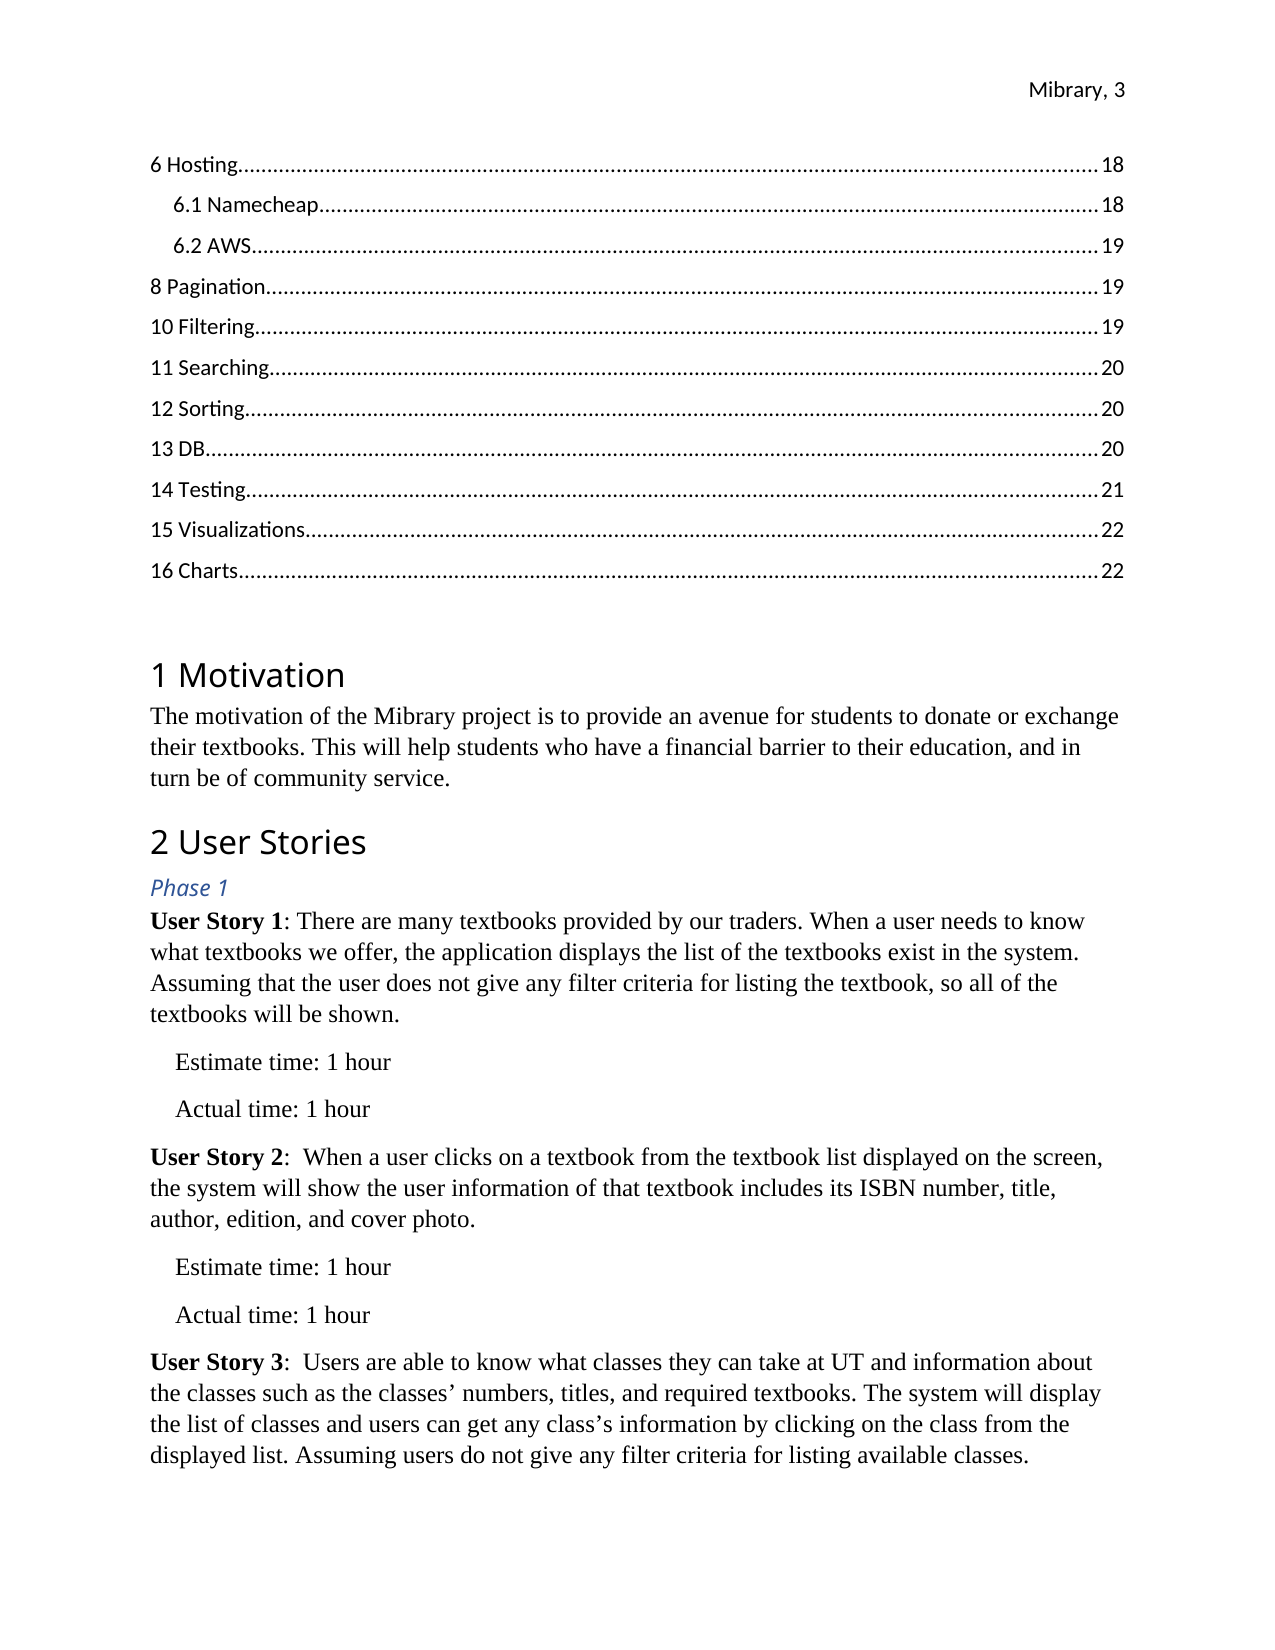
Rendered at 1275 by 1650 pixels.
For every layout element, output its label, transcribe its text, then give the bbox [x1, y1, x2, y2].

text Estimate time: 1 hour [150, 1047, 1125, 1076]
text User Story 3: Users are able to know what classes they can take at UT and information about the classes such as the classes’ numbers, titles, and required textbooks. The system will display the list of classes and users can get any class’s information by clicking on the class from the displayed list. Assuming users do not give any filter criteria for listing available classes. [150, 1347, 1125, 1469]
text Estimate time: 1 hour [150, 1252, 1125, 1281]
text Actual time: 1 hour [150, 1300, 1125, 1328]
text Actual time: 1 hour [150, 1094, 1125, 1123]
text User Story 1: There are many textbooks provided by our traders. When a user needs to know what textbooks we offer, the application displays the list of the textbooks exist in the system. Assuming that the user does not give any filter criteria for listing the textbook, so all of the textbooks will be shown. [150, 906, 1125, 1028]
subtitle Phase 1 [150, 872, 1125, 903]
subtitle 1 Motivation [150, 652, 1125, 697]
subtitle 2 User Stories [150, 819, 1125, 864]
text User Story 2: When a user clicks on a textbook from the textbook list displayed on the screen, the system will show the user information of that textbook includes its ISBN number, title, author, edition, and cover photo. [150, 1142, 1125, 1233]
text The motivation of the Mibrary project is to provide an avenue for students to donate or exchange their textbooks. This will help students who have a financial barrier to their education, and in turn be of community service. [150, 701, 1125, 792]
